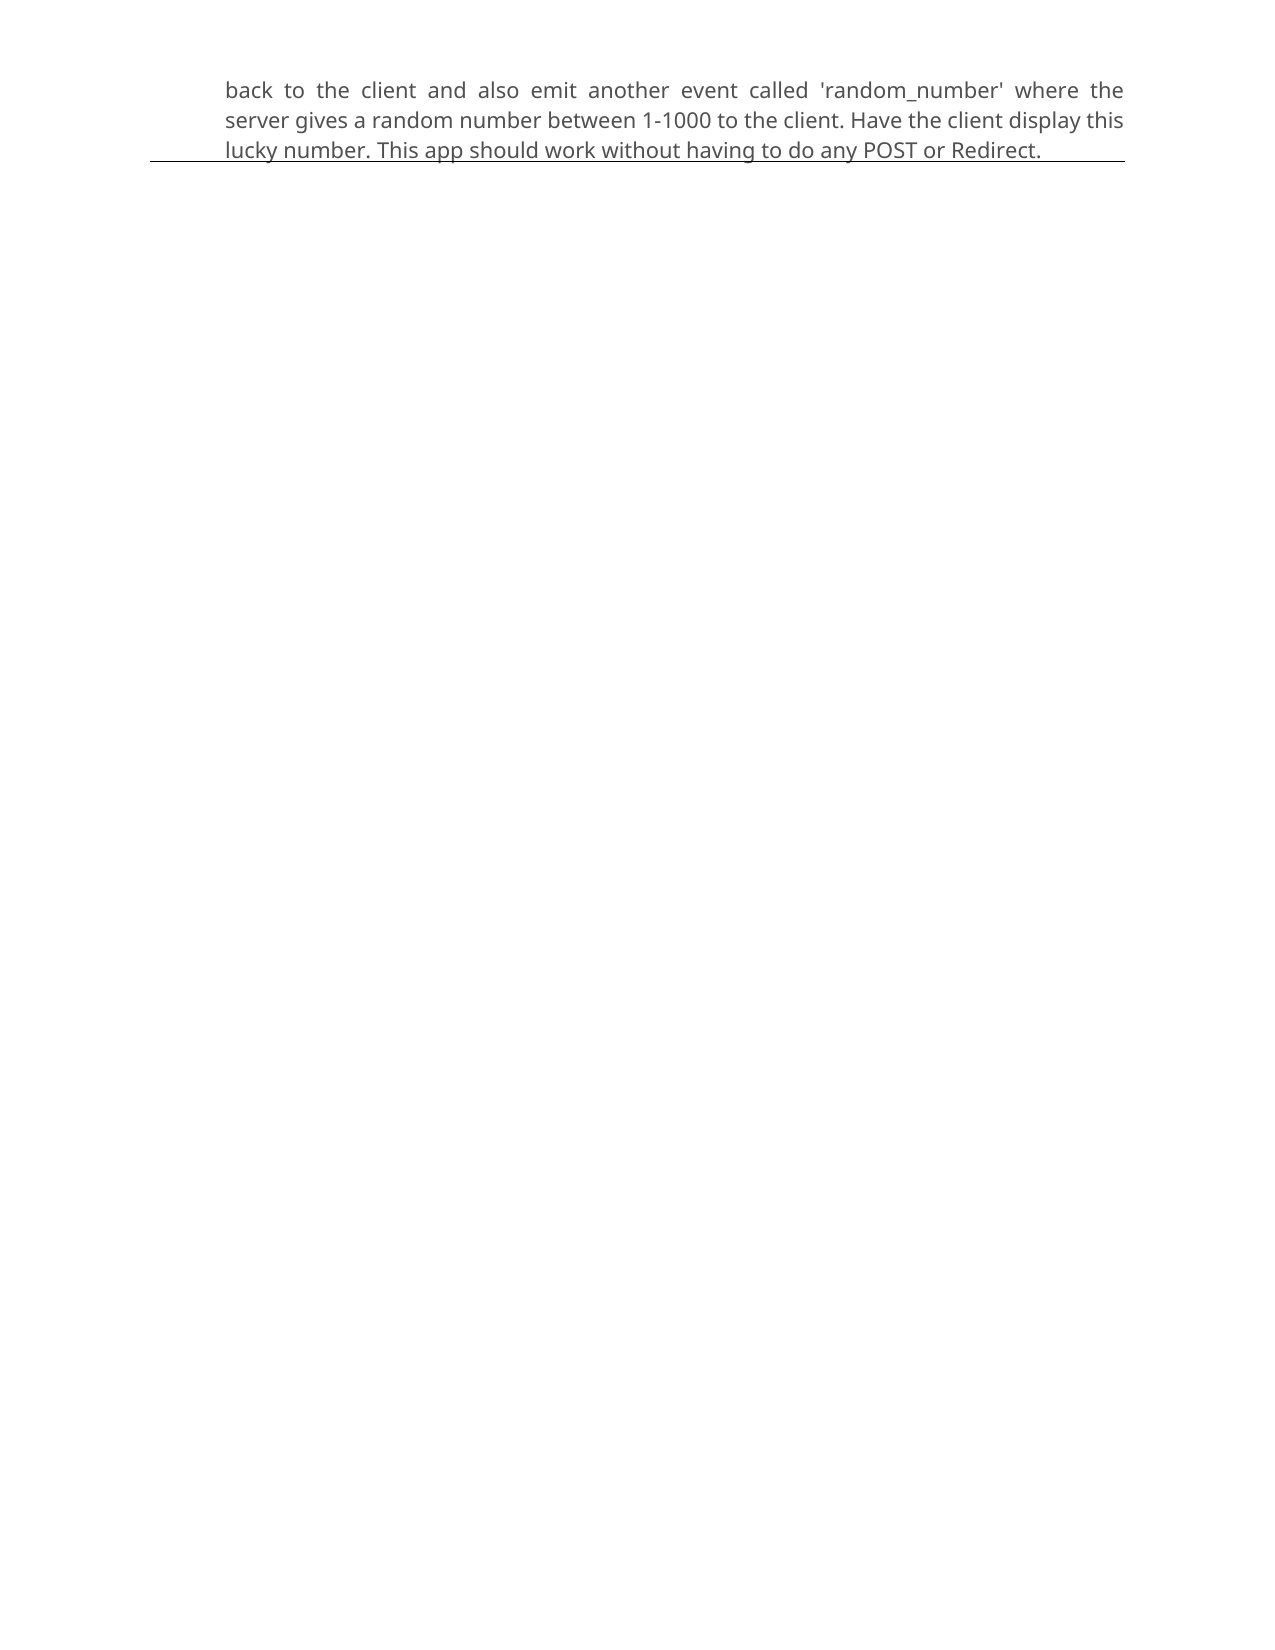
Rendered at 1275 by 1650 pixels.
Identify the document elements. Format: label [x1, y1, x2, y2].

list [187, 75, 1125, 161]
